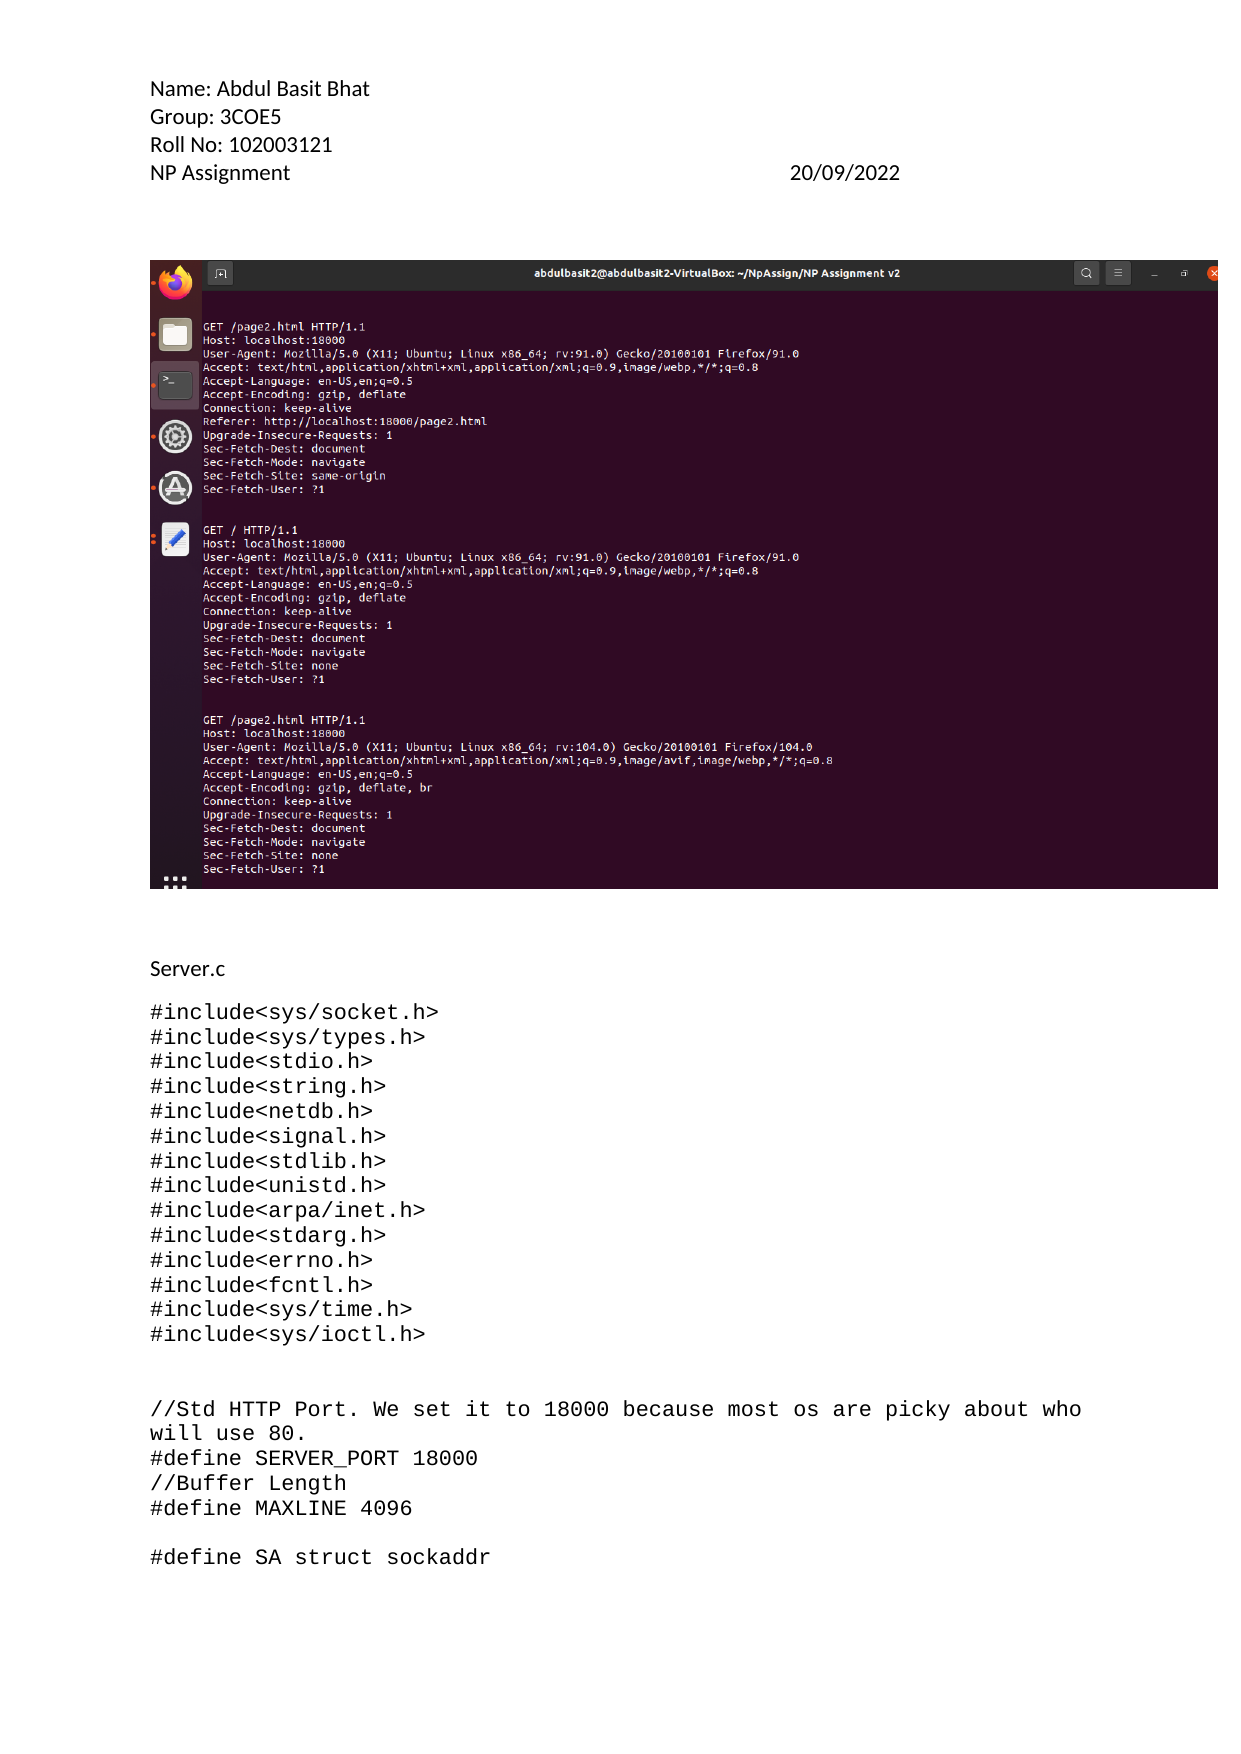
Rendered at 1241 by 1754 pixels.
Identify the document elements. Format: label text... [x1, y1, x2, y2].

text #include<stdarg.h> [150, 1224, 1090, 1249]
text #define SA struct sockaddr [150, 1546, 1090, 1571]
text #include<sys/types.h> [150, 1026, 1090, 1051]
text //Buffer Length [150, 1472, 1090, 1497]
text //Std HTTP Port. We set it to 18000 because most os are picky about who will use 80. [150, 1398, 1090, 1447]
text #include<sys/socket.h> [150, 1001, 1090, 1026]
text #include<stdlib.h> [150, 1150, 1090, 1174]
text #include<string.h> [150, 1075, 1090, 1100]
text #include<sys/ioctl.h> [150, 1323, 1090, 1348]
text #include<arpa/inet.h> [150, 1199, 1090, 1224]
text #include<signal.h> [150, 1125, 1090, 1150]
text Server.c [150, 954, 1090, 982]
text #include<fcntl.h> [150, 1274, 1090, 1298]
text #include<unistd.h> [150, 1174, 1090, 1199]
text #define SERVER_PORT 18000 [150, 1447, 1090, 1472]
text #include<errno.h> [150, 1249, 1090, 1274]
picture [150, 260, 1218, 889]
text #include<netdb.h> [150, 1100, 1090, 1125]
text #include<sys/time.h> [150, 1298, 1090, 1323]
text #define MAXLINE 4096 [150, 1497, 1090, 1522]
text #include<stdio.h> [150, 1051, 1090, 1075]
